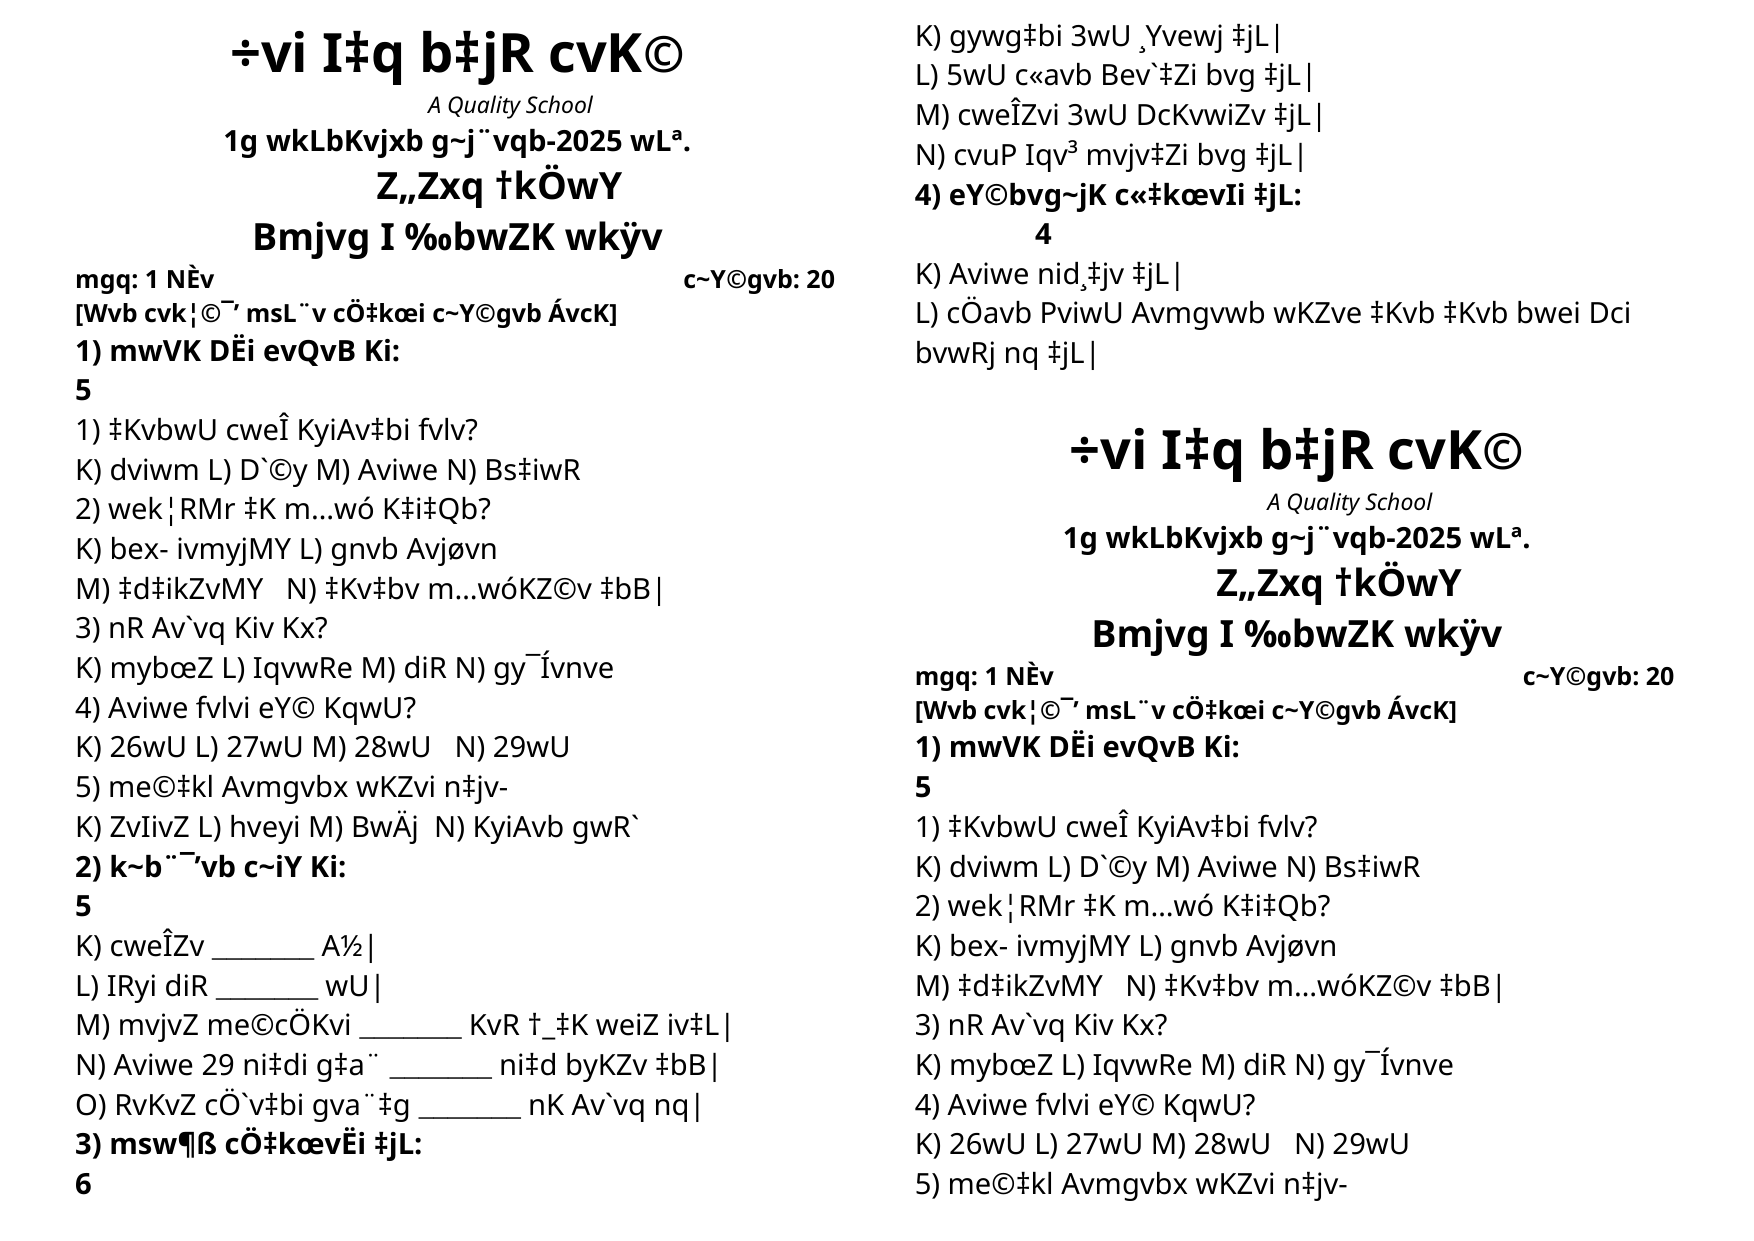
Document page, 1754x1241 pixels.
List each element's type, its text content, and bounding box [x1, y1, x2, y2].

text K) gywg‡bi 3wU ¸Yvewj ‡jL| [914, 15, 1679, 55]
text mgq: 1 NÈv c~Y©gvb: 20 [914, 659, 1679, 693]
text K) dviwm L) D`©y M) Aviwe N) Bs‡iwR [75, 449, 839, 489]
text 1g wkLbKvjxb g~j¨vqb-2025 wLª. [914, 517, 1679, 557]
text 1g wkLbKvjxb g~j¨vqb-2025 wLª. [75, 120, 839, 160]
text Bmjvg I ‰bwZK wkÿv [75, 211, 839, 262]
text M) ‡d‡ikZvMY N) ‡Kv‡bv m…wóKZ©v ‡bB| [75, 568, 839, 608]
text 3) msw¶ß cÖ‡kœvËi ‡jL: 6 [75, 1124, 839, 1203]
text ÷vi I‡q b‡jR cvK© [914, 412, 1679, 486]
text 4) eY©bvg~jK c«‡kœvIi ‡jL: 4 [914, 174, 1679, 253]
text K) bex- ivmyjMY L) gnvb Avjøvn [75, 528, 839, 568]
text 5) me©‡kl Avmgvbx wKZvi n‡jv- [914, 1163, 1679, 1203]
text Bmjvg I ‰bwZK wkÿv [914, 608, 1679, 659]
text 2) wek¦RMr ‡K m…wó K‡i‡Qb? [914, 886, 1679, 925]
text K) bex- ivmyjMY L) gnvb Avjøvn [914, 925, 1679, 965]
text 1) ‡KvbwU cweÎ KyiAv‡bi fvlv? [914, 806, 1679, 846]
text K) 26wU L) 27wU M) 28wU N) 29wU [914, 1124, 1679, 1163]
text 4) Aviwe fvlvi eY© KqwU? [75, 687, 839, 727]
text 1) mwVK DËi evQvB Ki: 5 [914, 727, 1679, 806]
text Z„Zxq †kÖwY [75, 160, 839, 211]
text 1) mwVK DËi evQvB Ki: 5 [75, 330, 839, 409]
text K) Aviwe nid¸‡jv ‡jL| [914, 253, 1679, 293]
text L) 5wU c«avb Bev`‡Zi bvg ‡jL| [914, 55, 1679, 94]
text K) mybœZ L) IqvwRe M) diR N) gy¯Ívnve [75, 647, 839, 687]
text L) cÖavb PviwU Avmgvwb wKZve ‡Kvb ‡Kvb bwei Dci bvwRj nq ‡jL| [914, 293, 1679, 372]
text [Wvb cvk¦©¯’ msL¨v cÖ‡kœi c~Y©gvb ÁvcK] [75, 296, 839, 330]
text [75, 1044, 839, 1084]
text [Wvb cvk¦©¯’ msL¨v cÖ‡kœi c~Y©gvb ÁvcK] [914, 693, 1679, 727]
text 2) k~b¨¯’vb c~iY Ki: 5 [75, 846, 839, 925]
text Z„Zxq †kÖwY [914, 557, 1679, 608]
text L) IRyi diR _______ wU| [75, 965, 839, 1004]
text A Quality School [914, 486, 1679, 517]
text 3) nR Av`vq Kiv Kx? [914, 1004, 1679, 1044]
text M) cweÎZvi 3wU DcKvwiZv ‡jL| [914, 94, 1679, 134]
text N) cvuP Iqv³ mvjv‡Zi bvg ‡jL| [914, 134, 1679, 174]
text M) mvjvZ me©cÖKvi _______ KvR †_‡K weiZ iv‡L| [75, 1004, 839, 1044]
text 2) wek¦RMr ‡K m…wó K‡i‡Qb? [75, 489, 839, 528]
text K) cweÎZv _______ A½| [75, 925, 839, 965]
text K) mybœZ L) IqvwRe M) diR N) gy¯Ívnve [914, 1044, 1679, 1084]
text 1) ‡KvbwU cweÎ KyiAv‡bi fvlv? [75, 409, 839, 449]
text K) 26wU L) 27wU M) 28wU N) 29wU [75, 727, 839, 766]
text K) dviwm L) D`©y M) Aviwe N) Bs‡iwR [914, 846, 1679, 886]
text O) RvKvZ cÖ`v‡bi gva¨‡g _______ nK Av`vq nq| [75, 1084, 839, 1124]
text K) ZvIivZ L) hveyi M) BwÄj N) KyiAvb gwR` [75, 806, 839, 846]
text 3) nR Av`vq Kiv Kx? [75, 608, 839, 647]
text 4) Aviwe fvlvi eY© KqwU? [914, 1084, 1679, 1124]
text mgq: 1 NÈv c~Y©gvb: 20 [75, 262, 839, 296]
text 5) me©‡kl Avmgvbx wKZvi n‡jv- [75, 766, 839, 806]
text M) ‡d‡ikZvMY N) ‡Kv‡bv m…wóKZ©v ‡bB| [914, 965, 1679, 1004]
text A Quality School [75, 89, 839, 120]
text ÷vi I‡q b‡jR cvK© [75, 15, 839, 89]
